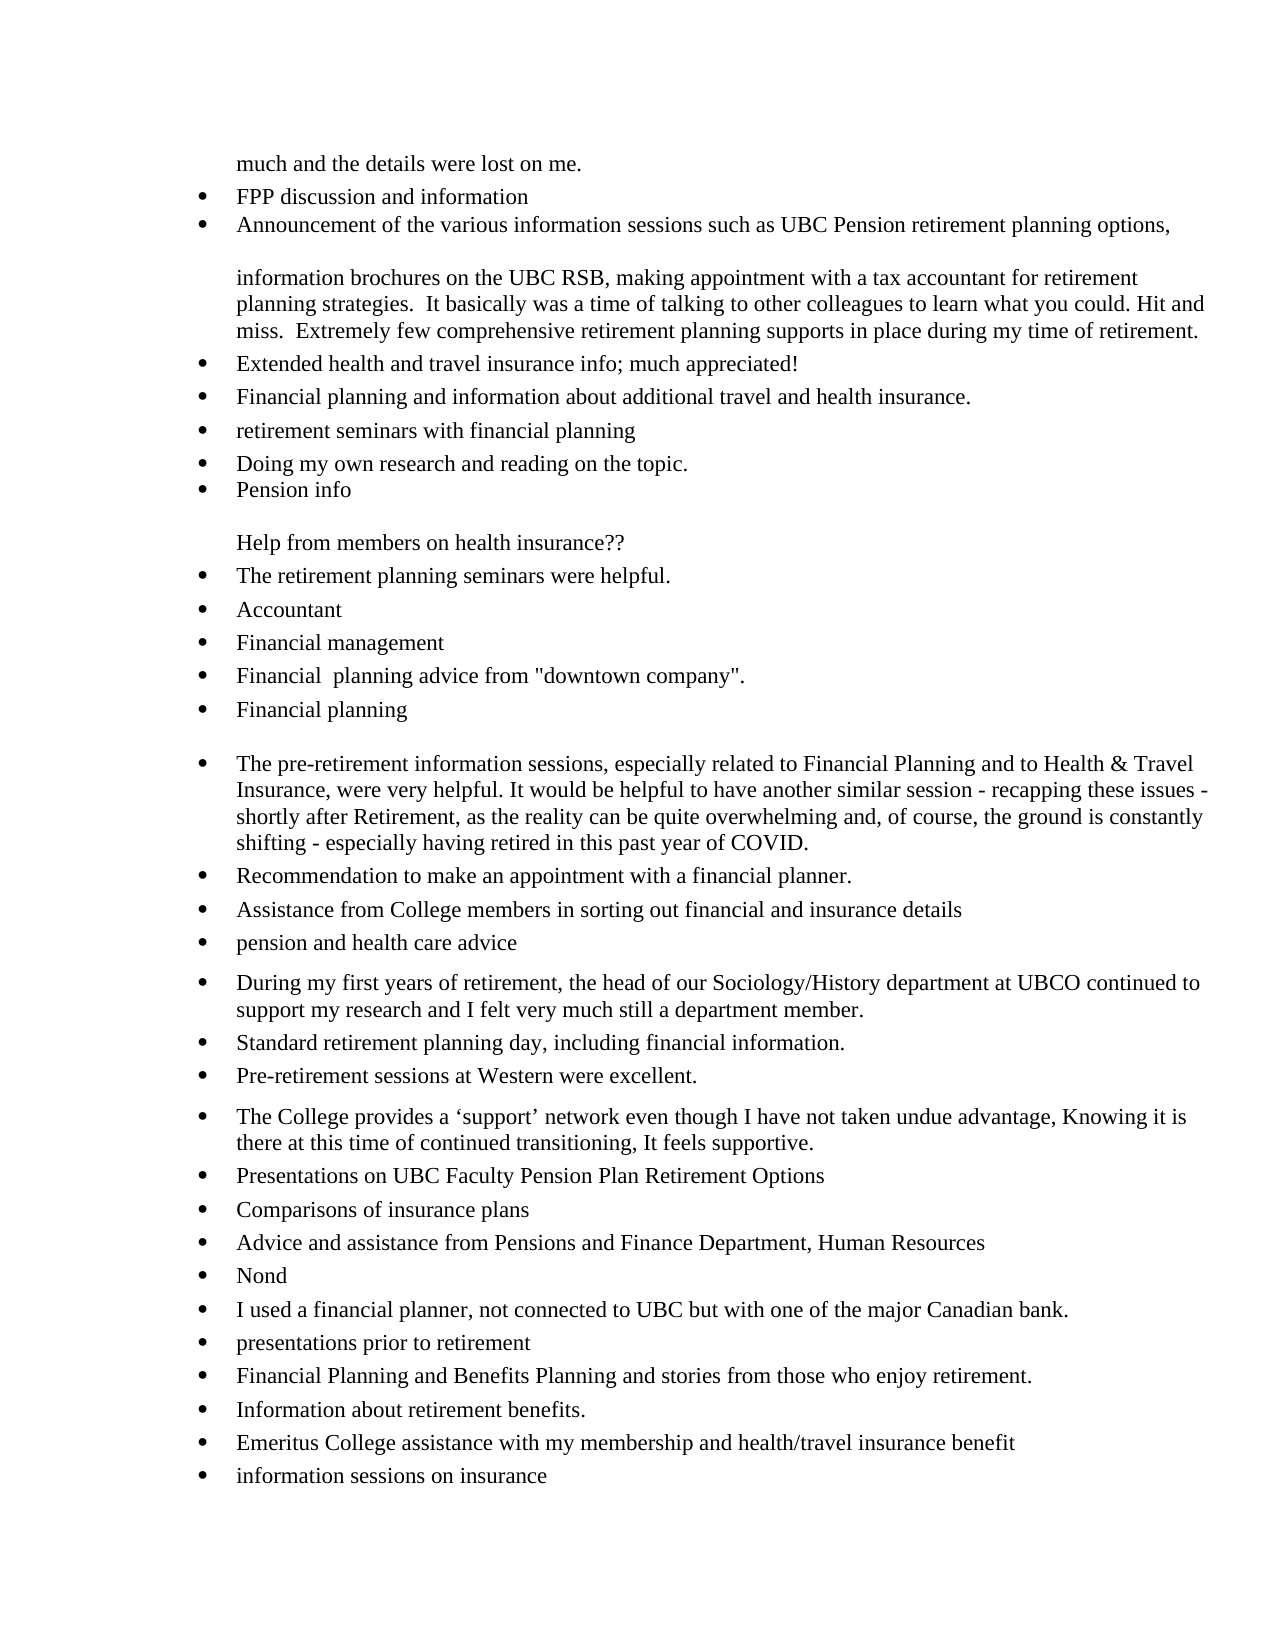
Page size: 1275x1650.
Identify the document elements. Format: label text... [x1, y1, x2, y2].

table_cell FPP discussion and information [150, 176, 1227, 210]
table_cell Financial planning and information about additional travel and health insurance. [150, 376, 1227, 410]
table_cell Advice and assistance from Pensions and Finance Department, Human Resources [150, 1222, 1227, 1255]
table_cell The retirement planning seminars were helpful. [150, 555, 1227, 589]
table_cell I used a financial planner, not connected to UBC but with one of the major Canadian bank. [150, 1289, 1227, 1322]
table_cell The pre-retirement information sessions, especially related to Financial Planning and to Health & Travel Insurance, were very helpful. It would be helpful to have another similar session - recapping these issues - shortly after Retirement, as the reality can be quite overwhelming and, of course, the ground is constantly shifting - especially having retired in this past year of COVID. [150, 722, 1227, 855]
table_cell Extended health and travel insurance info; much appreciated! [150, 343, 1227, 376]
table_cell Comparisons of insurance plans [150, 1189, 1227, 1222]
table_cell Financial Planning and Benefits Planning and stories from those who enjoy retirement. [150, 1355, 1227, 1389]
table_cell Doing my own research and reading on the topic. [150, 443, 1227, 476]
table_cell presentations prior to retirement [150, 1322, 1227, 1355]
table_cell retirement seminars with financial planning [150, 410, 1227, 443]
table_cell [150, 150, 1227, 176]
table_cell Information about retirement benefits. [150, 1389, 1227, 1422]
table_cell During my first years of retirement, the head of our Sociology/History department at UBCO continued to support my research and I felt very much still a department member. [150, 955, 1227, 1022]
table_cell Financial planning [150, 689, 1227, 722]
table_cell Financial planning advice from "downtown company". [150, 655, 1227, 689]
table_cell Pre-retirement sessions at Western were excellent. [150, 1055, 1227, 1089]
table_cell Recommendation to make an appointment with a financial planner. [150, 855, 1227, 889]
table_cell Presentations on UBC Faculty Pension Plan Retirement Options [150, 1155, 1227, 1189]
table_cell information sessions on insurance [150, 1455, 1227, 1489]
table_cell pension and health care advice [150, 922, 1227, 955]
table_cell Nond [150, 1255, 1227, 1289]
table_cell Financial management [150, 622, 1227, 655]
table_cell Announcement of the various information sessions such as UBC Pension retirement planning options, information brochures on the UBC RSB, making appointment with a tax accountant for retirement planning strategies. It basically was a time of talking to other colleagues to learn what you could. Hit and miss. Extremely few comprehensive retirement planning supports in place during my time of retirement. [150, 210, 1227, 343]
table_cell Assistance from College members in sorting out financial and insurance details [150, 889, 1227, 922]
table_cell The College provides a ‘support’ network even though I have not taken undue advantage, Knowing it is there at this time of continued transitioning, It feels supportive. [150, 1089, 1227, 1155]
table_cell Emeritus College assistance with my membership and health/travel insurance benefit [150, 1422, 1227, 1455]
table_cell Standard retirement planning day, including financial information. [150, 1022, 1227, 1055]
table_cell Accountant [150, 589, 1227, 622]
table_cell Pension info Help from members on health insurance?? [150, 476, 1227, 555]
